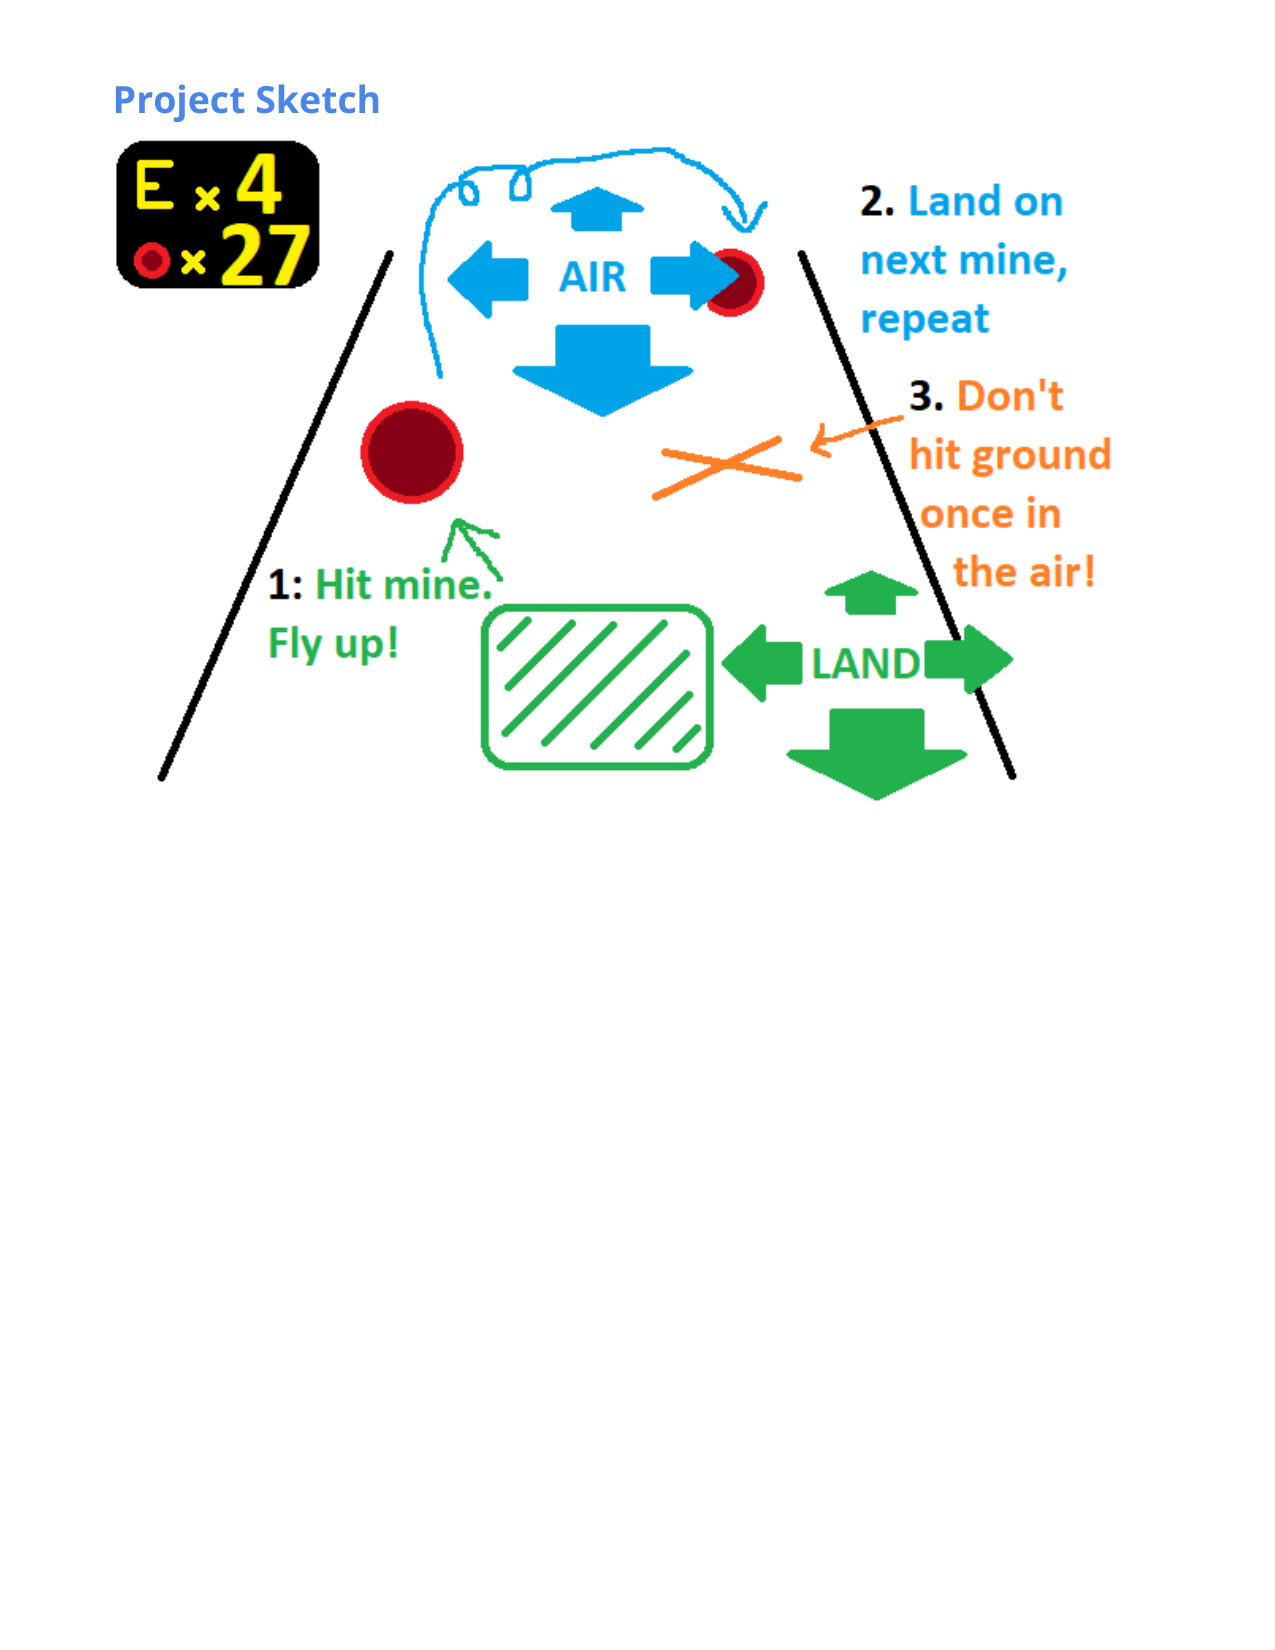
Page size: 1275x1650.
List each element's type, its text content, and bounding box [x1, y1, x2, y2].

subtitle Project Sketch [112, 73, 1162, 124]
picture [112, 138, 1126, 899]
